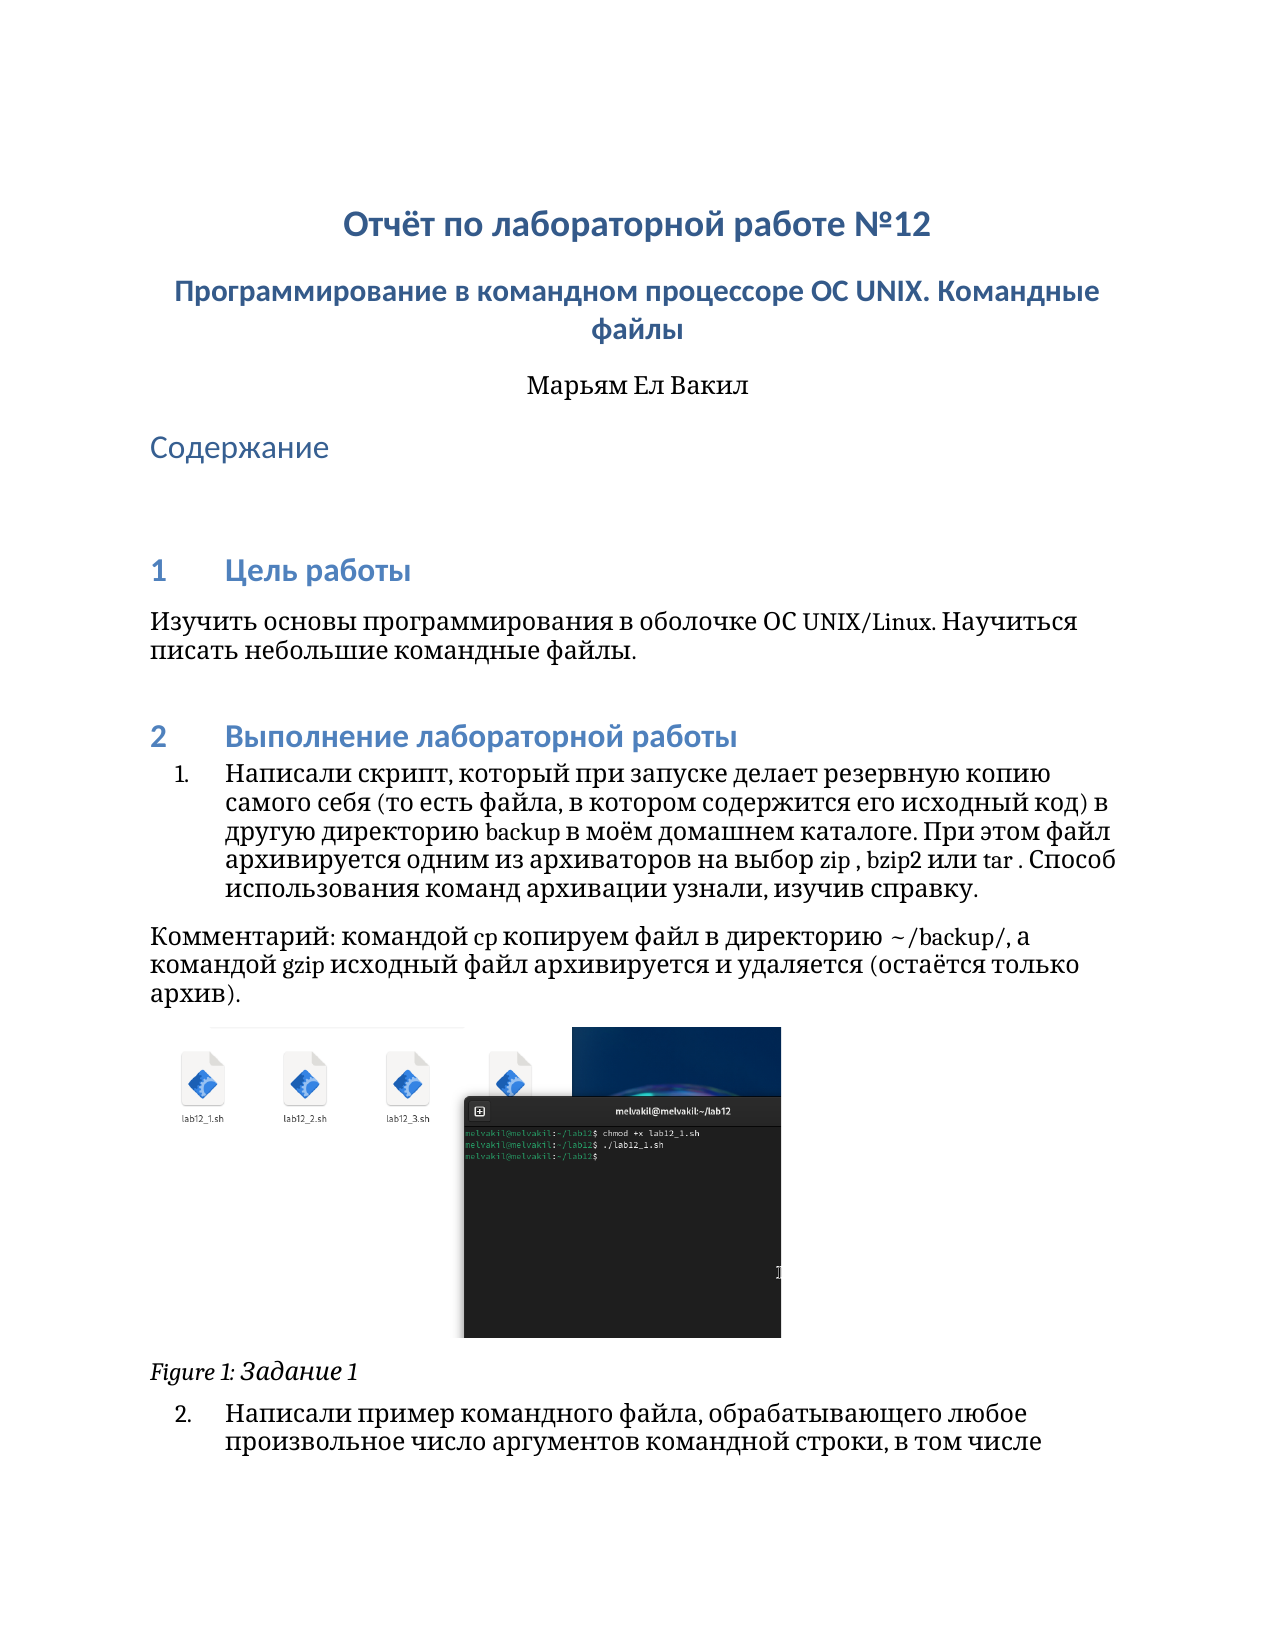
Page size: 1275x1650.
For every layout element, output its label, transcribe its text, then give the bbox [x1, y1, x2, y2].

title Отчёт по лабораторной работе №12 [150, 200, 1125, 246]
subtitle 1 Цель работы [150, 548, 1125, 589]
text Изучить основы программирования в оболочке ОС UNIX/Linux. Научиться писать небольшие командные файлы. [150, 608, 1125, 666]
list Написали скрипт, который при запуске делает резервную копию самого себя (то есть файла, в котором содержится его исходный код) в другую директорию backup в моём домашнем каталоге. При этом файл архивируется одним из архиваторов на выбор zip , bzip2 или tar . Способ использования команд архивации узнали, изучив справку. [175, 760, 1125, 904]
text Комментарий: командой cp копируем файл в директорию ~/backup/, а командой gzip исходный файл архивируется и удаляется (остаётся только архив). [150, 922, 1125, 1009]
text Figure 1: Задание 1 [150, 1358, 1125, 1387]
subtitle 2 Выполнение лабораторной работы [150, 716, 1125, 756]
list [175, 1399, 1125, 1457]
subtitle Программирование в командном процессоре ОС UNIX. Командные файлы [150, 271, 1125, 347]
picture [168, 1027, 782, 1338]
text Марьям Ел Вакил [150, 372, 1125, 401]
